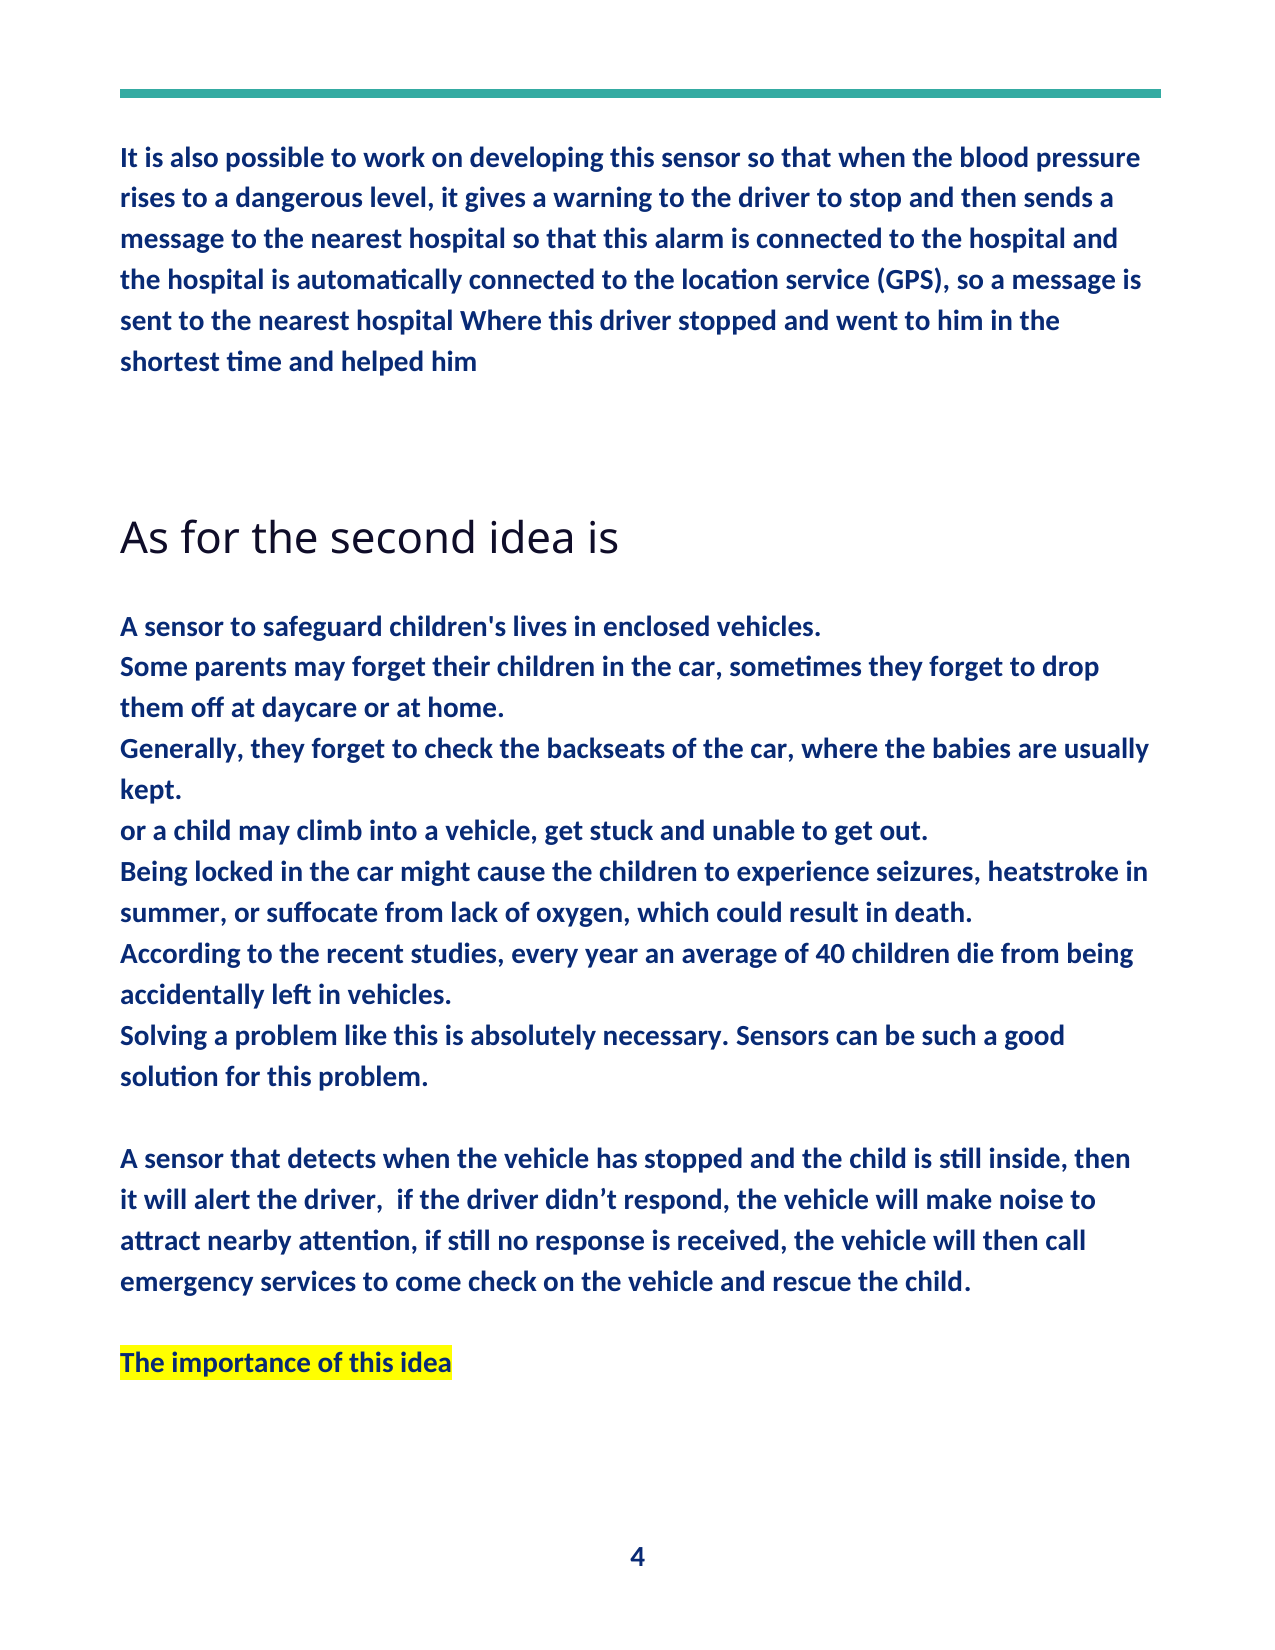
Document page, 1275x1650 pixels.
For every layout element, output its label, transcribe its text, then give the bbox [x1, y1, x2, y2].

text Generally, they forget to check the backseats of the car, where the babies are usually kept. [120, 730, 1155, 807]
text Solving a problem like this is absolutely necessary. Sensors can be such a good solution for this problem. [120, 1017, 1155, 1093]
text It is also possible to work on developing this sensor so that when the blood pressure rises to a dangerous level, it gives a warning to the driver to stop and then sends a message to the nearest hospital so that this alarm is connected to the hospital and the hospital is automatically connected to the location service (GPS), so a message is sent to the nearest hospital Where this driver stopped and went to him in the shortest time and helped him [120, 139, 1155, 379]
text According to the recent studies, every year an average of 40 children die from being accidentally left in vehicles. [120, 935, 1155, 1012]
text Some parents may forget their children in the car, sometimes they forget to drop them off at daycare or at home. [120, 648, 1155, 725]
text or a child may climb into a vehicle, get stuck and unable to get out. [120, 812, 1155, 848]
text The importance of this idea [120, 1344, 1155, 1380]
text A sensor to safeguard children's lives in enclosed vehicles. [120, 608, 1155, 643]
text As for the second idea is [120, 507, 1155, 567]
text Being locked in the car might cause the children to experience seizures, heatstroke in summer, or suffocate from lack of oxygen, which could result in death. [120, 853, 1155, 930]
text A sensor that detects when the vehicle has stopped and the child is still inside, then it will alert the driver, if the driver didn’t respond, the vehicle will make noise to attract nearby attention, if still no response is received, the vehicle will then call emergency services to come check on the vehicle and rescue the child. [120, 1140, 1155, 1298]
